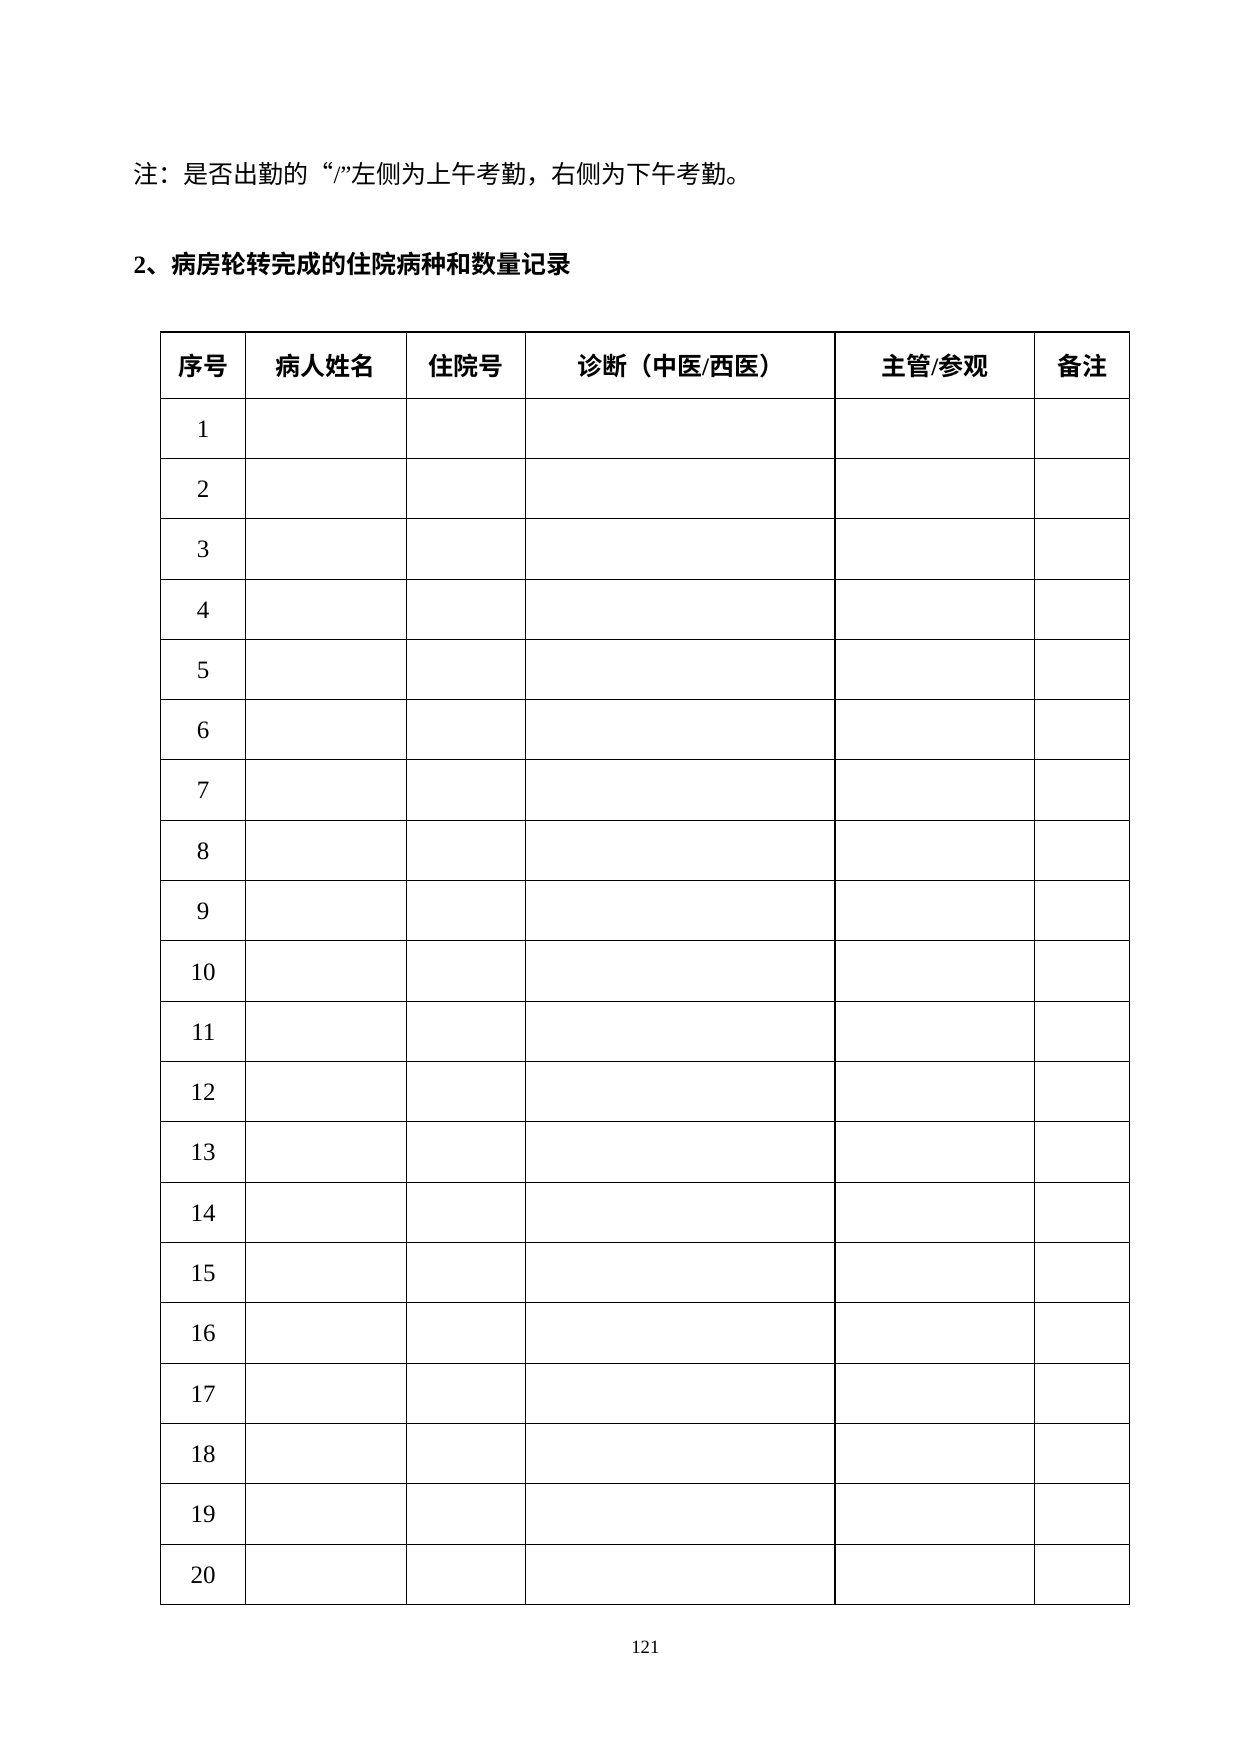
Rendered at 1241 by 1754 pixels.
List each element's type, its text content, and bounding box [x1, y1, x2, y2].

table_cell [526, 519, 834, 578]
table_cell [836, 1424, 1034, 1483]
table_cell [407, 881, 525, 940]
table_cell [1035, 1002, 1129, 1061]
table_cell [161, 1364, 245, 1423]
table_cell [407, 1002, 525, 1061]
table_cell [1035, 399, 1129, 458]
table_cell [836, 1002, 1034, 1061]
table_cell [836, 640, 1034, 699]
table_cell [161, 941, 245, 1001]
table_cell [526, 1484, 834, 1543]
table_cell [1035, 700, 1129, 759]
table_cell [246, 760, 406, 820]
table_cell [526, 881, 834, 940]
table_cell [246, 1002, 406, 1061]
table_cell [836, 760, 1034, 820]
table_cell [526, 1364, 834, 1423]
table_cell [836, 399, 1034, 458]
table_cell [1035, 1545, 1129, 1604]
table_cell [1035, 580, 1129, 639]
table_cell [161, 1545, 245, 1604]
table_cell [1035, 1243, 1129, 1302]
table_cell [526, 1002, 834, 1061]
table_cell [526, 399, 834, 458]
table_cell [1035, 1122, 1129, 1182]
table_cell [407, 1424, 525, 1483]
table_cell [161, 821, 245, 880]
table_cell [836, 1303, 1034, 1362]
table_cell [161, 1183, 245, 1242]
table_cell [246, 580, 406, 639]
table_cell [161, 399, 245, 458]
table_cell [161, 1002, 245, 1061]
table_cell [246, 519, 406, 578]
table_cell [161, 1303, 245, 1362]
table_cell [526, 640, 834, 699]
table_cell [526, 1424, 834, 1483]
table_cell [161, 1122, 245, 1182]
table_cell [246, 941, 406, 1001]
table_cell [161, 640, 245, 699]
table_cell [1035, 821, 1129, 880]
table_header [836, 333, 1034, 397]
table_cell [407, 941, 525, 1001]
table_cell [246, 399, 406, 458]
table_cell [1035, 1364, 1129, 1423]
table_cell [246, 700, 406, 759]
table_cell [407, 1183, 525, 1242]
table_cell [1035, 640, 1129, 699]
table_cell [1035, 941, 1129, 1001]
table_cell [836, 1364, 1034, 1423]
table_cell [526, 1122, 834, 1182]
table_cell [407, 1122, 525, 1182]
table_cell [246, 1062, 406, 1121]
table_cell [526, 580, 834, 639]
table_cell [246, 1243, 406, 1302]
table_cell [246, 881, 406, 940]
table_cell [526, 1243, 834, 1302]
text 2、病房轮转完成的住院病种和数量记录 [133, 230, 1157, 295]
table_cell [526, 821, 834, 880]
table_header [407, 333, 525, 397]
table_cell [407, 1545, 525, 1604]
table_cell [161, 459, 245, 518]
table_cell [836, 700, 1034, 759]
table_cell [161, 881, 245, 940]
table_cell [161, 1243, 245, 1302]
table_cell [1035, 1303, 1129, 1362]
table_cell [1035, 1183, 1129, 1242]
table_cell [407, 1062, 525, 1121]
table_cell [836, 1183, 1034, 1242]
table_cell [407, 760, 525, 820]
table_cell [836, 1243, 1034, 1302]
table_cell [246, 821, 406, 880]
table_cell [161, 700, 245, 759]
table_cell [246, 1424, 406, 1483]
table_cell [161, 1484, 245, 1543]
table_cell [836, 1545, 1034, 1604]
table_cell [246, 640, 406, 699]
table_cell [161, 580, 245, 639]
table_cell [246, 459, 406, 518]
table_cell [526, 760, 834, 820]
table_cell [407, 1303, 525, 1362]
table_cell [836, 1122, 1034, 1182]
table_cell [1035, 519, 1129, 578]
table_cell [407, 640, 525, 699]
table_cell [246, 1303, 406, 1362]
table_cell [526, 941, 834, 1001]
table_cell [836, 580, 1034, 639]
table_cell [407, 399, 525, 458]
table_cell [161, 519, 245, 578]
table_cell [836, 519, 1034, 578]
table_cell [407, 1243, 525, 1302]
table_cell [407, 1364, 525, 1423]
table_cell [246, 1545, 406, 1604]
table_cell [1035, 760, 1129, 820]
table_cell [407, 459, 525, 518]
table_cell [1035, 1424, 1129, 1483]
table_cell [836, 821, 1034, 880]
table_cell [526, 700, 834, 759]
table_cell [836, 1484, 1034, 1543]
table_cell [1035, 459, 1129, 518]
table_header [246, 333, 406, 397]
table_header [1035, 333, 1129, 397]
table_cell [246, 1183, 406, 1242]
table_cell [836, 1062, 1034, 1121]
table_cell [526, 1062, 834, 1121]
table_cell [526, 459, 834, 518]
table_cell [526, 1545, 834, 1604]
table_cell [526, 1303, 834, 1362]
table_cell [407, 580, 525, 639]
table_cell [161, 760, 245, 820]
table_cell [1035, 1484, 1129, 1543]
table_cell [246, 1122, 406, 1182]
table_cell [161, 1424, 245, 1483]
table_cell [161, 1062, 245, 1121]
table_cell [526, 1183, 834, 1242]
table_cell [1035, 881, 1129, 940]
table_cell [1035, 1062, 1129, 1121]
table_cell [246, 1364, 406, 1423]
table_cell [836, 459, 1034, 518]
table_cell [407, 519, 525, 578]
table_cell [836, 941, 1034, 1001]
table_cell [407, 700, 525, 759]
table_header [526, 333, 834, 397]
text 注：是否出勤的“/”左侧为上午考勤，右侧为下午考勤。 [133, 140, 1157, 205]
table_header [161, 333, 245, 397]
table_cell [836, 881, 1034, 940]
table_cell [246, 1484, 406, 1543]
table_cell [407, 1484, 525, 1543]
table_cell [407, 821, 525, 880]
